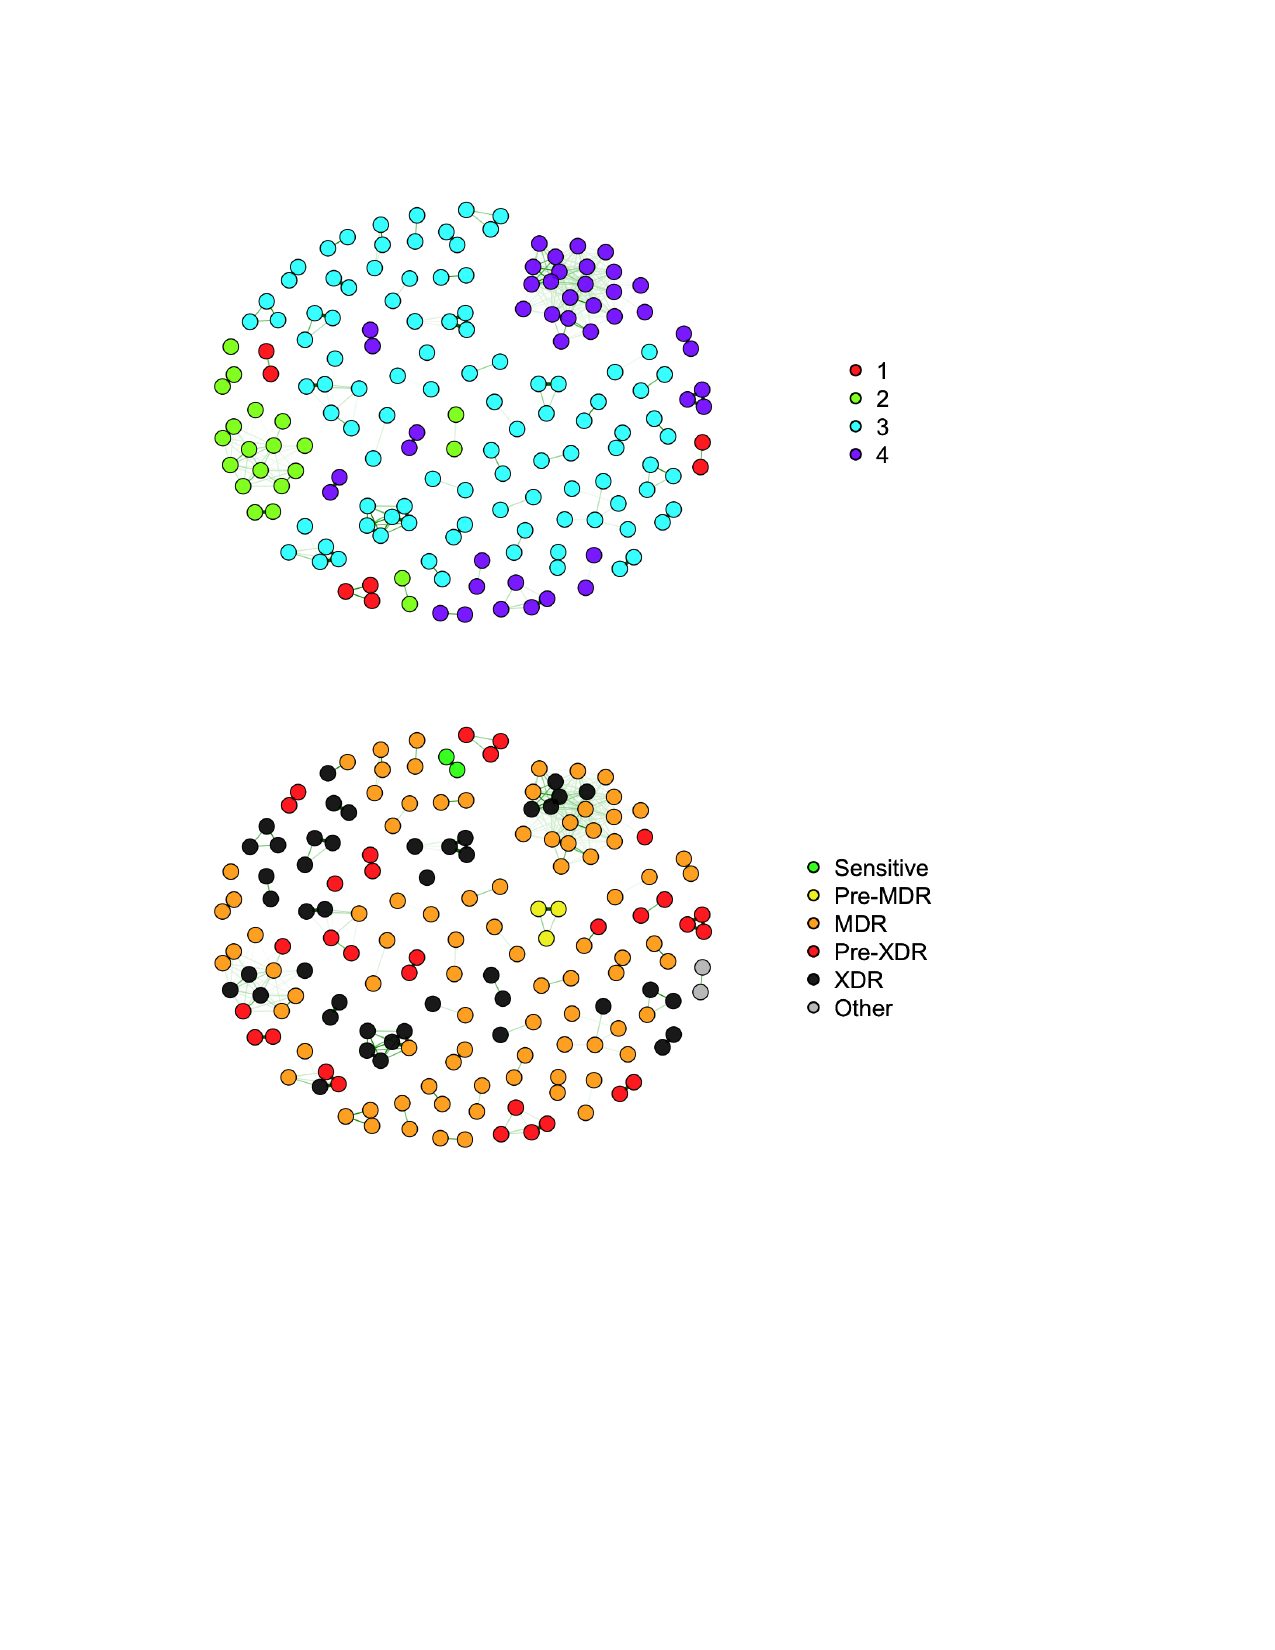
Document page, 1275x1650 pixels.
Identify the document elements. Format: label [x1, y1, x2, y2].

picture [150, 150, 1025, 1200]
